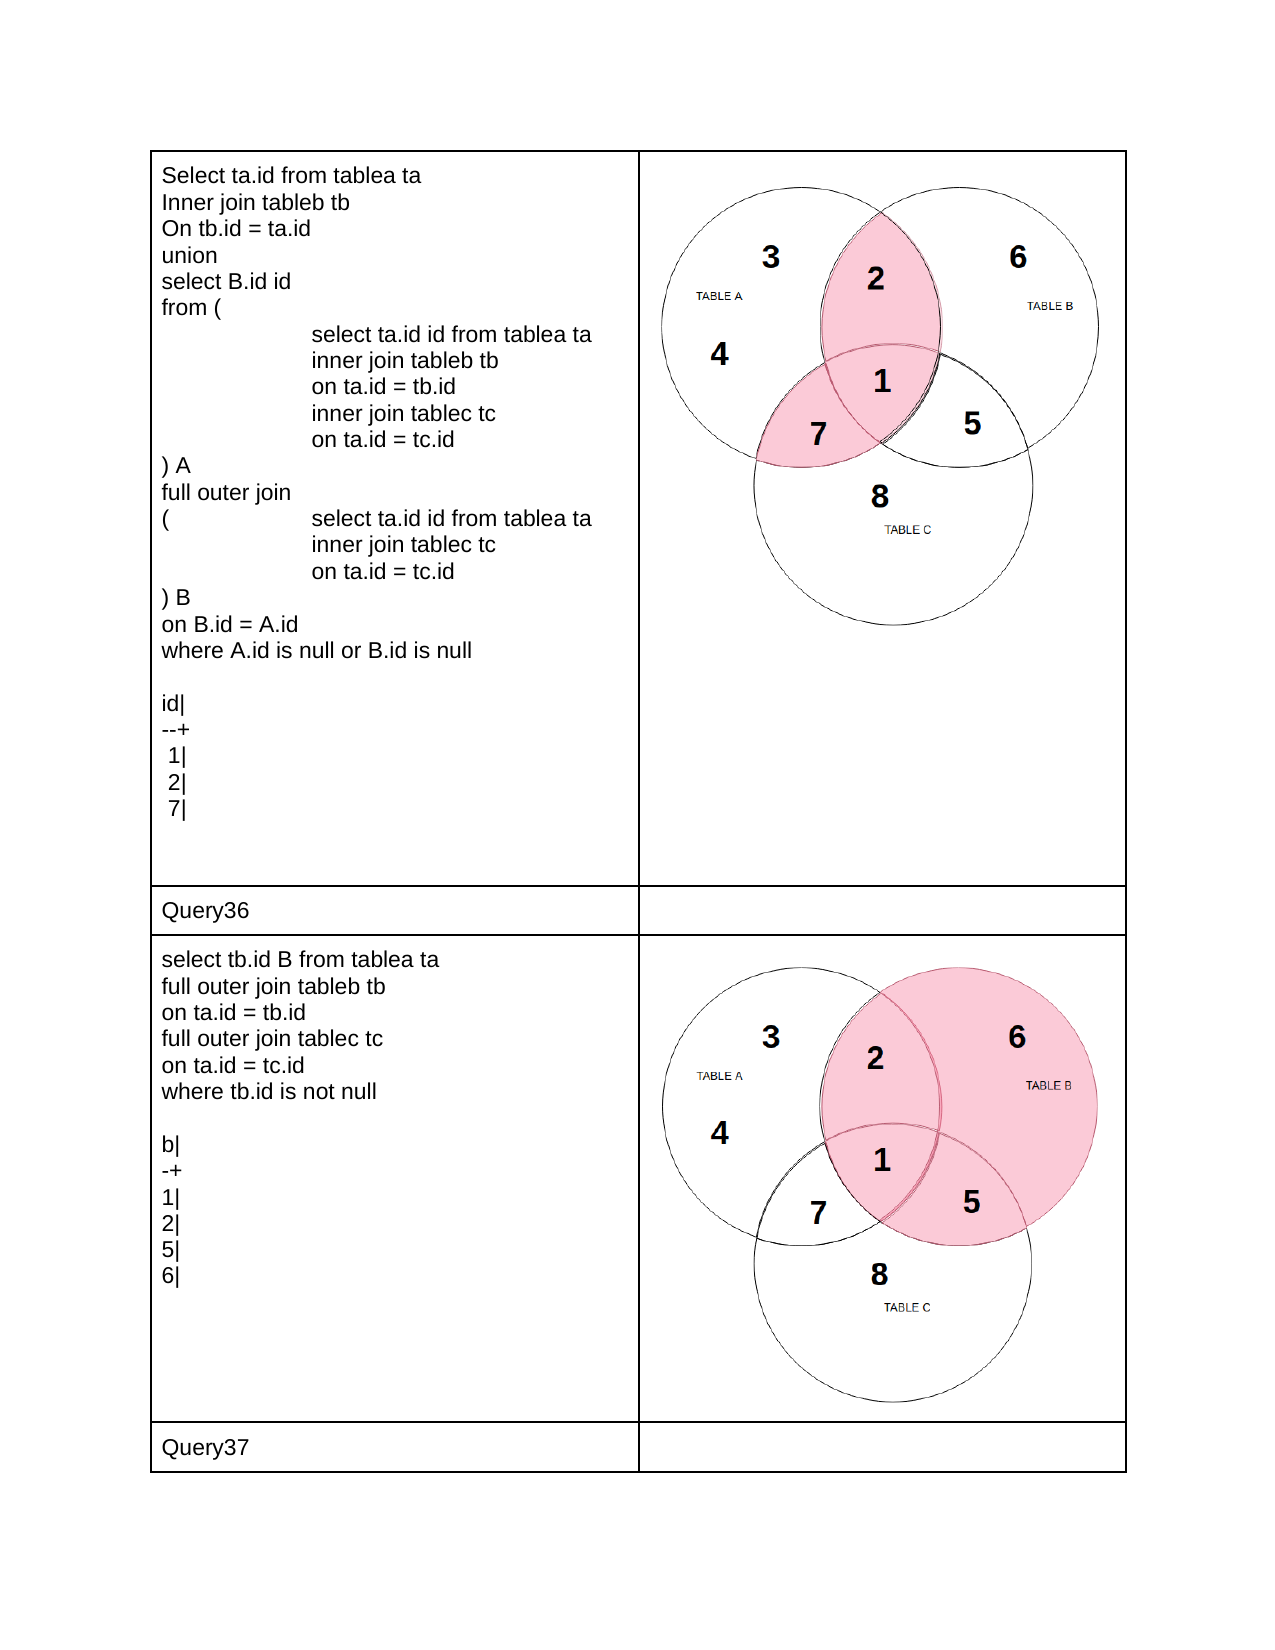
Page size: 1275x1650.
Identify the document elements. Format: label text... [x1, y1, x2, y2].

table_cell Query37 [152, 1423, 638, 1471]
table_cell [640, 152, 1125, 884]
picture [648, 162, 1115, 648]
table_cell Query36 [152, 887, 638, 934]
table_cell [640, 1423, 1125, 1471]
picture [648, 946, 1115, 1411]
table_cell select tb.id B from tablea ta full outer join tableb tb on ta.id = tb.id full outer join tablec tc on ta.id = tc.id where tb.id is not null b| -+ 1| 2| 5| 6| [152, 936, 638, 1421]
table_cell Select ta.id from tablea ta Inner join tableb tb On tb.id = ta.id union select B.id id from ( select ta.id id from tablea ta inner join tableb tb on ta.id = tb.id inner join tablec tc on ta.id = tc.id ) A full outer join ( select ta.id id from tablea ta inner join tablec tc on ta.id = tc.id ) B on B.id = A.id where A.id is null or B.id is null id| --+ 1| 2| 7| [152, 152, 638, 884]
table_cell [640, 887, 1125, 934]
table_cell [640, 936, 1125, 1421]
